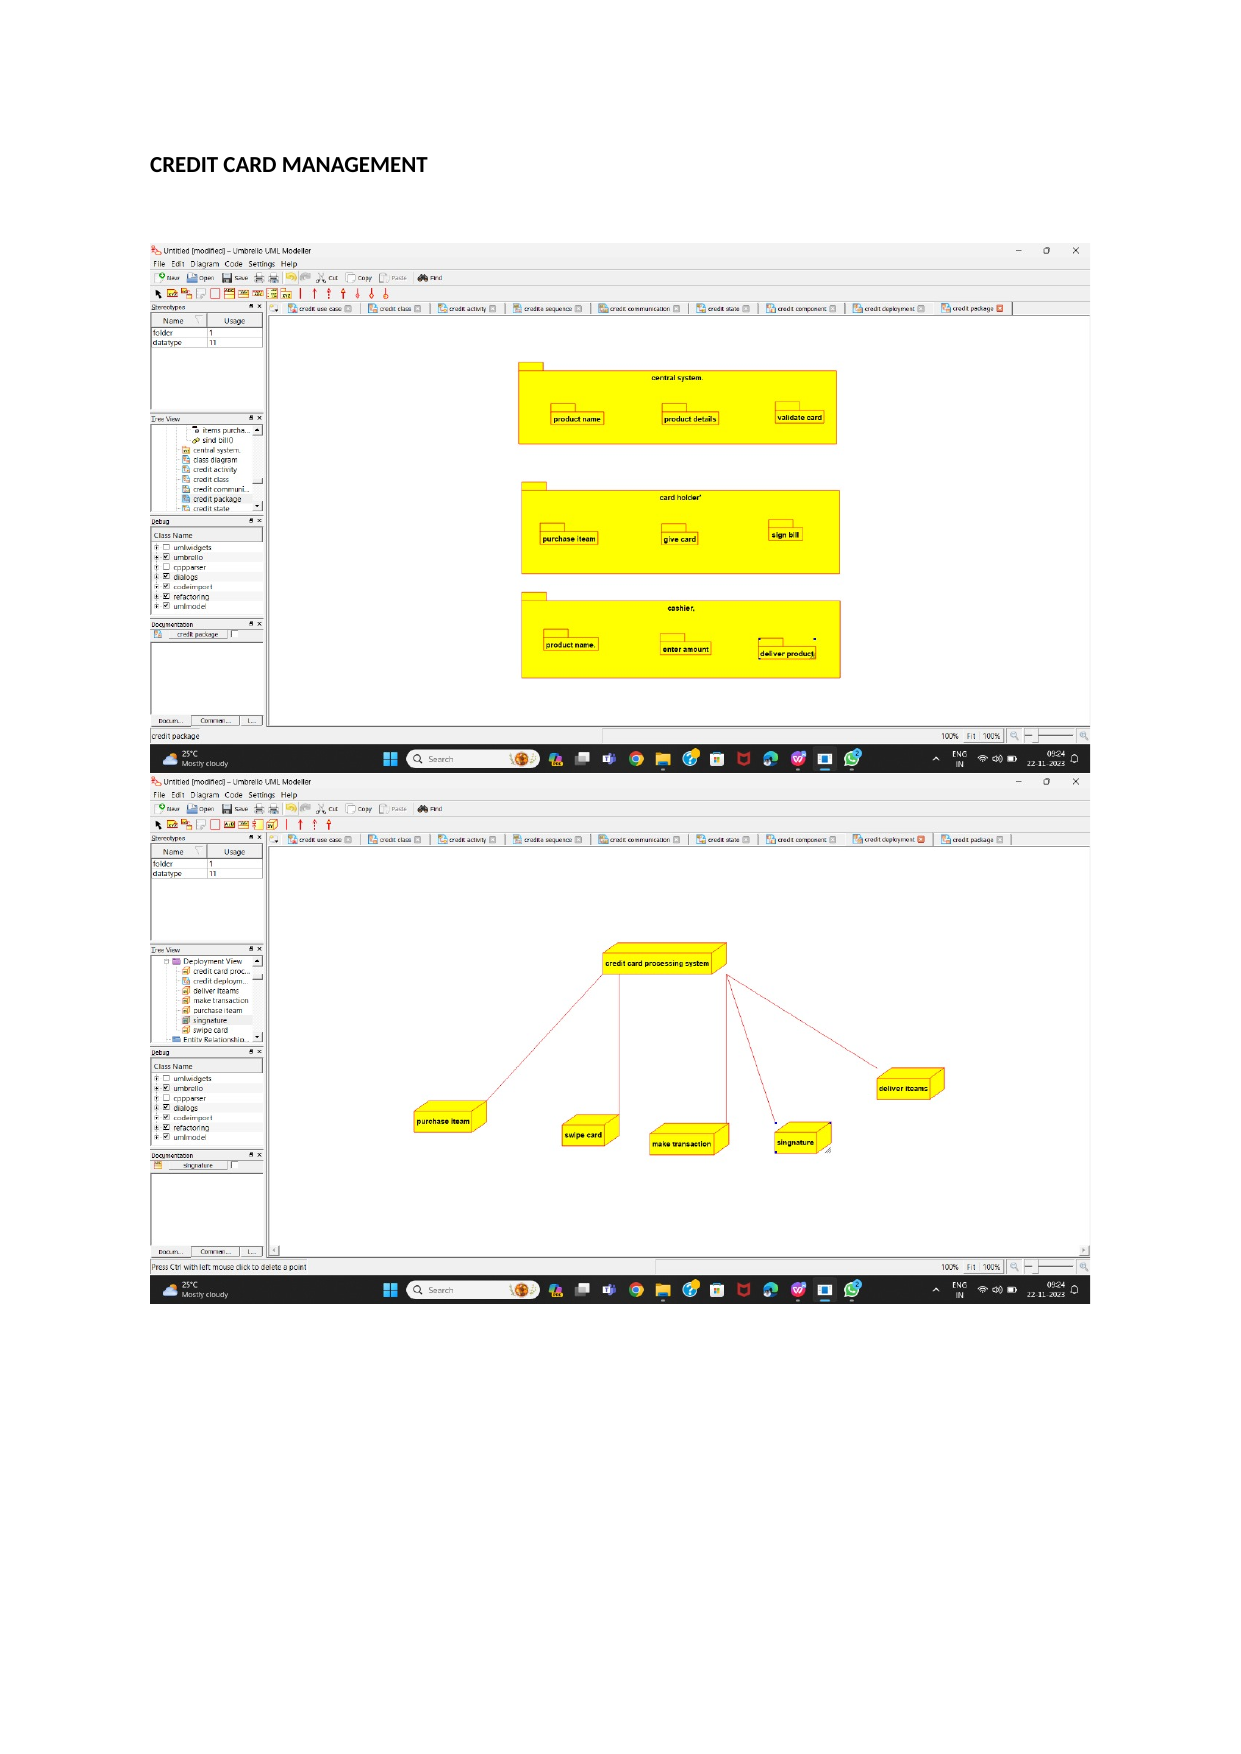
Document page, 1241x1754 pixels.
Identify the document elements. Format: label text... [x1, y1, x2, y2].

picture [150, 243, 1091, 773]
picture [150, 774, 1091, 1304]
text CREDIT CARD MANAGEMENT [150, 150, 1090, 178]
